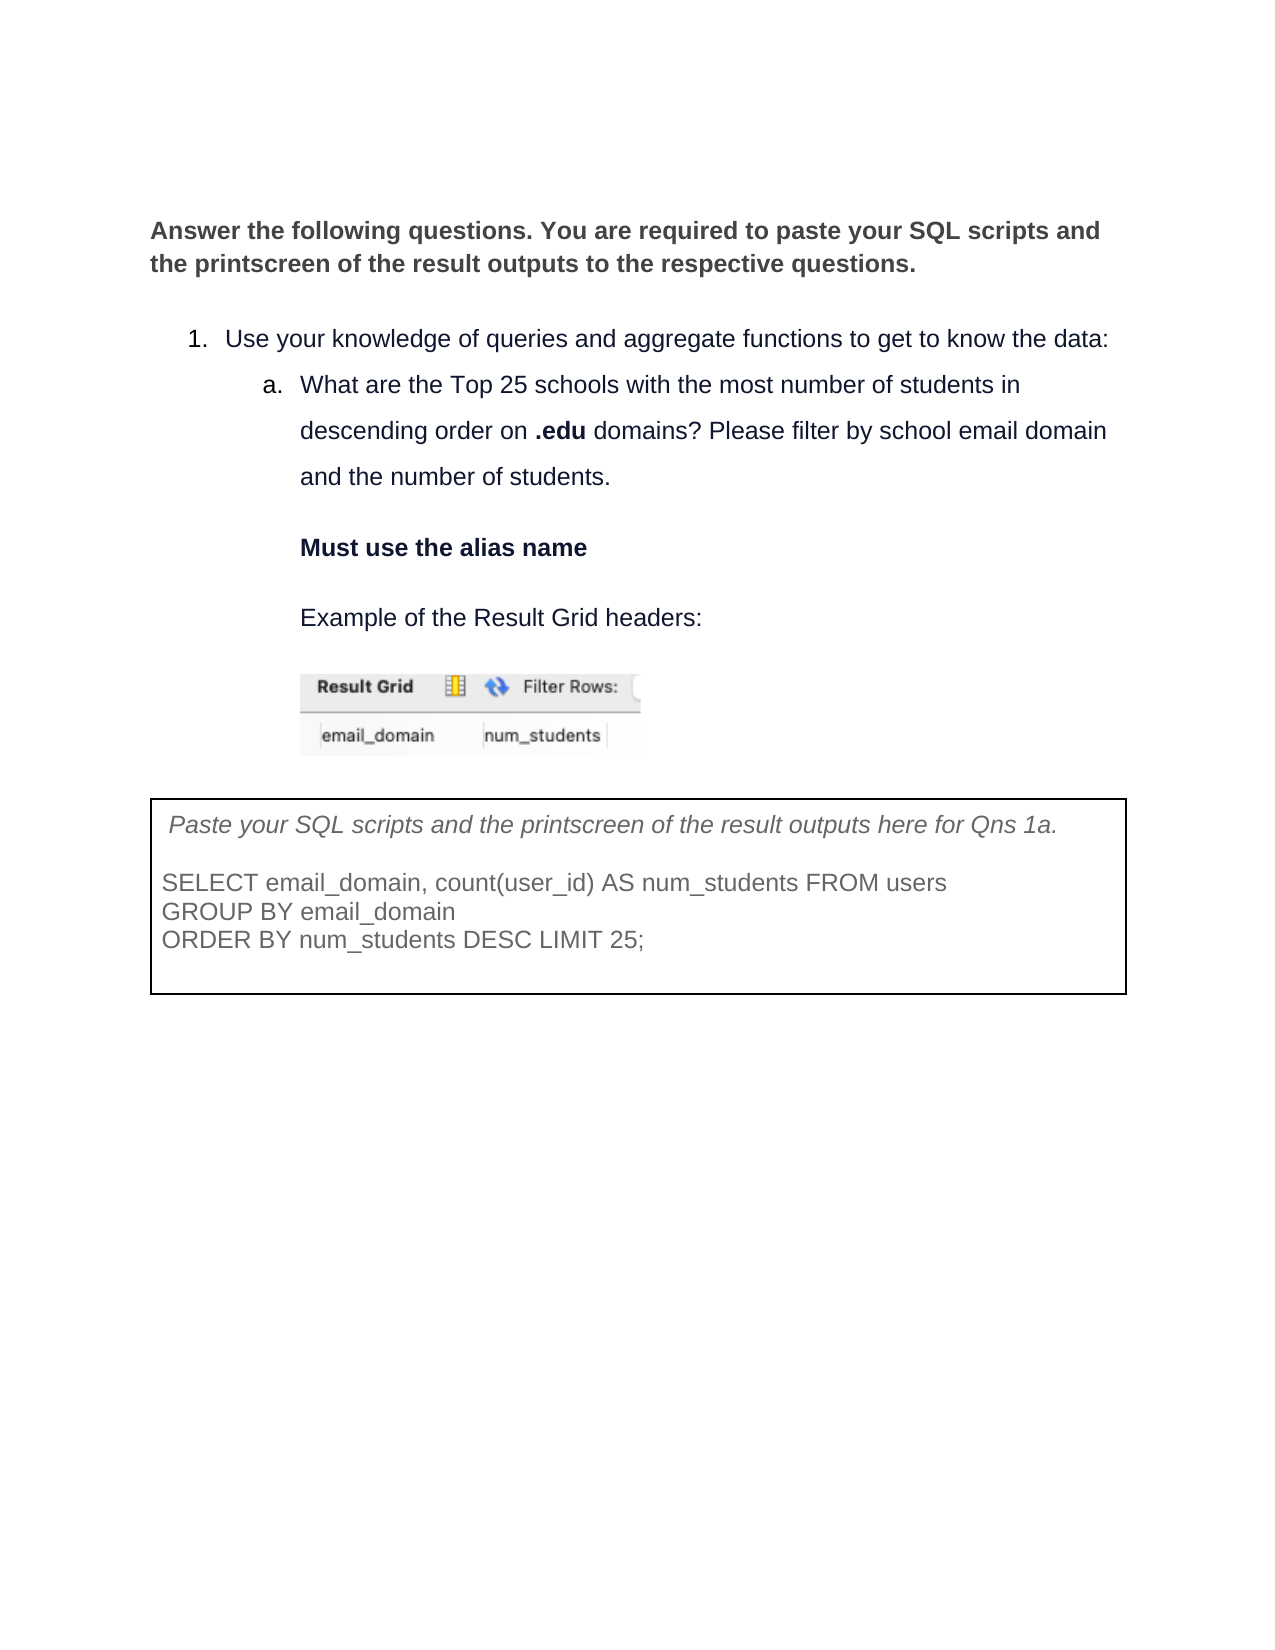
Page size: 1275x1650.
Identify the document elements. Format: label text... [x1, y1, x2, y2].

table_header Paste your SQL scripts and the printscreen of the result outputs here for Qns 1a. SELECT email_domain, count(user_id) AS num_students FROM users GROUP BY email_domain ORDER BY num_students DESC LIMIT 25; [152, 800, 1125, 993]
text Example of the Result Grid headers: [300, 603, 1125, 632]
picture [300, 674, 641, 756]
text Must use the alias name [300, 532, 1125, 561]
list What are the Top 25 schools with the most number of students in descending order on .edu domains? Please filter by school email domain and the number of students. [262, 370, 1125, 490]
list Use your knowledge of queries and aggregate functions to get to know the data: [187, 324, 1125, 352]
subtitle Answer the following questions. You are required to paste your SQL scripts and the printscreen of the result outputs to the respective questions. [150, 216, 1125, 278]
